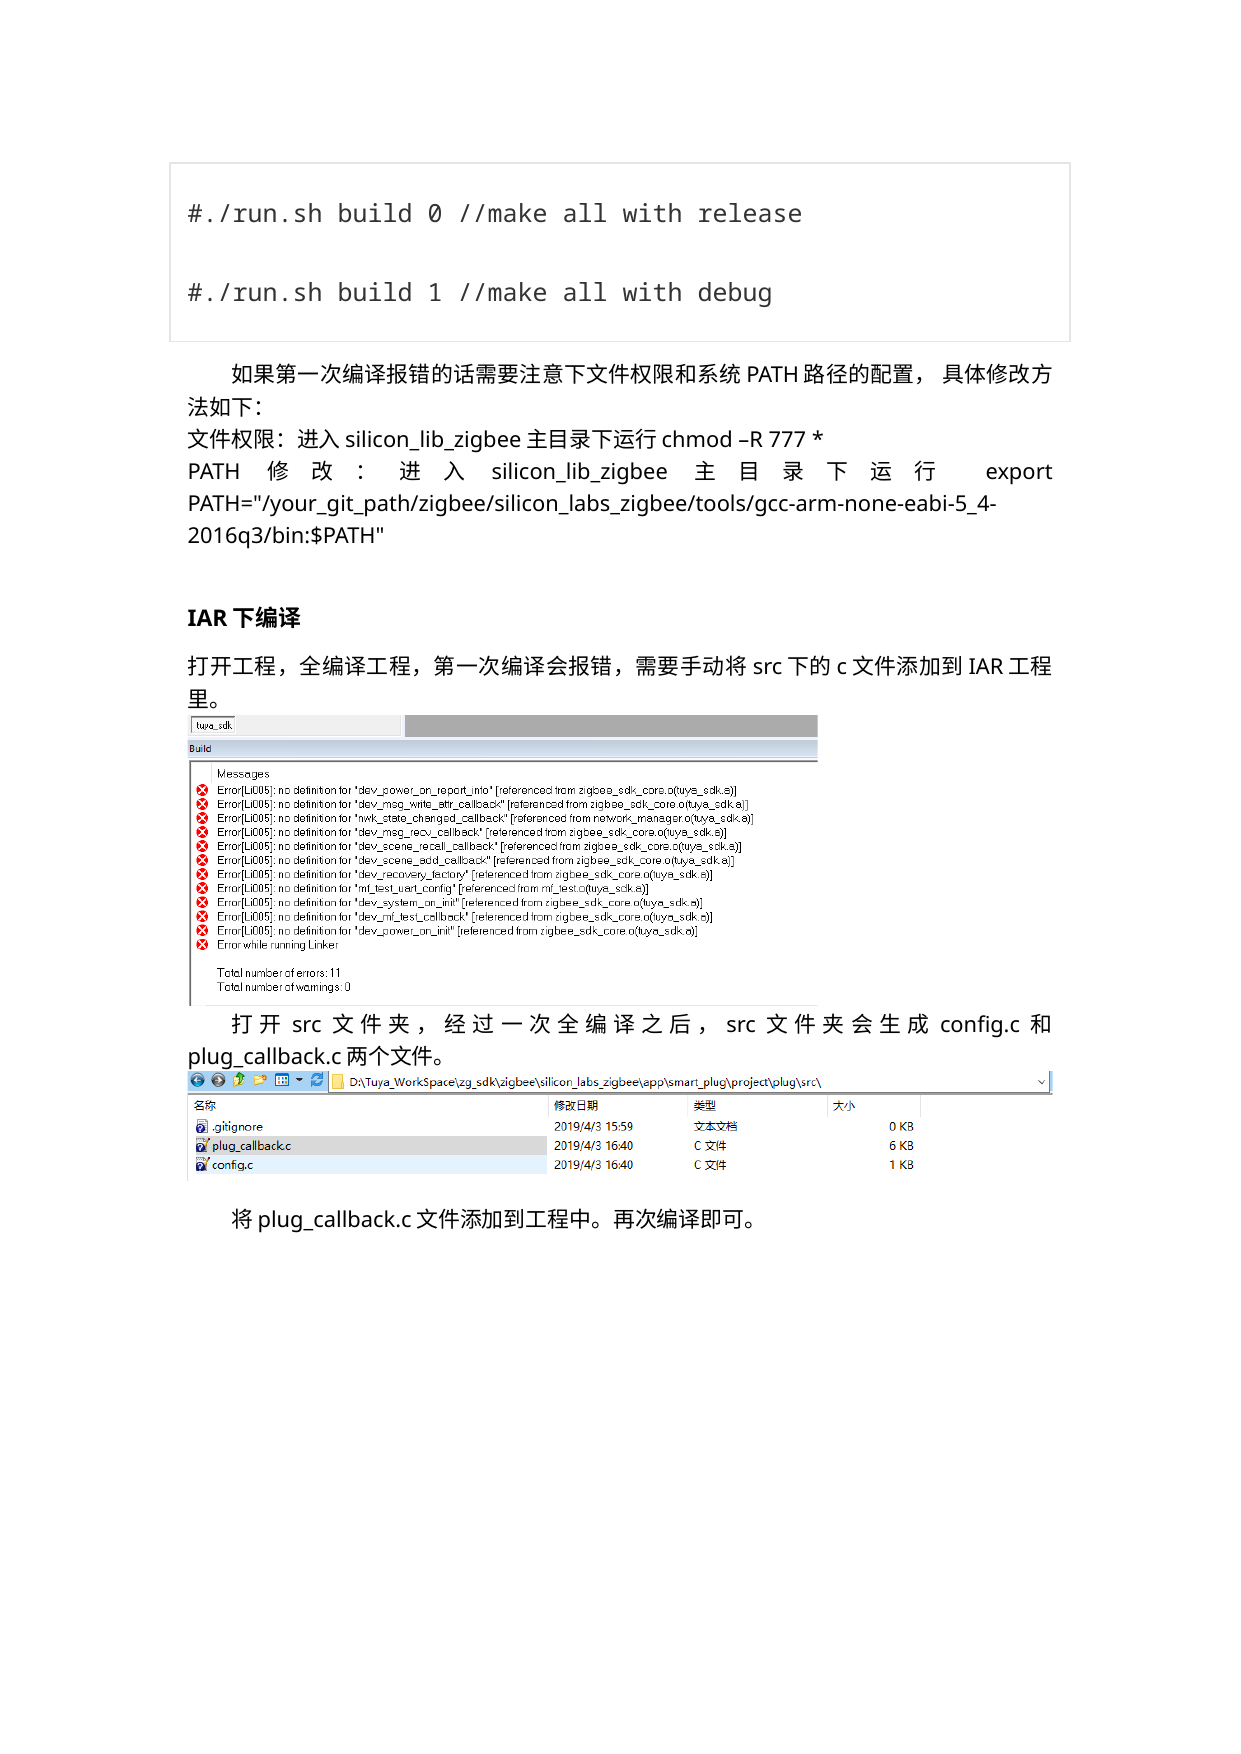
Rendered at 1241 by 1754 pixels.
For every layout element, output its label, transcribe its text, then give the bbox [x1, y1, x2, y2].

text #./run.sh build 1 //make all with debug [171, 241, 1069, 341]
text 打开工程，全编译工程，第一次编译会报错，需要手动将src下的c文件添加到IAR工程里。 [187, 649, 1053, 714]
text 将plug_callback.c文件添加到工程中。再次编译即可。 [187, 1202, 1053, 1234]
text 文件权限：进入silicon_lib_zigbee主目录下运行chmod –R 777 * [187, 422, 1053, 454]
text 打开src文件夹，经过一次全编译之后，src文件夹会生成config.c和plug_callback.c两个文件。 [187, 1007, 1053, 1071]
picture [187, 715, 818, 1006]
picture [187, 1071, 1053, 1181]
text 如果第一次编译报错的话需要注意下文件权限和系统PATH路径的配置， 具体修改方法如下： [187, 357, 1053, 422]
text IAR下编译 [187, 584, 1053, 649]
text PATH修改：进入silicon_lib_zigbee主目录下运行 export PATH="/your_git_path/zigbee/silicon_labs_zigbee/tools/gcc-arm-none-eabi-5_4-2016q3/bin:$PATH" [187, 454, 1053, 552]
text #./run.sh build 0 //make all with release [171, 164, 1069, 241]
